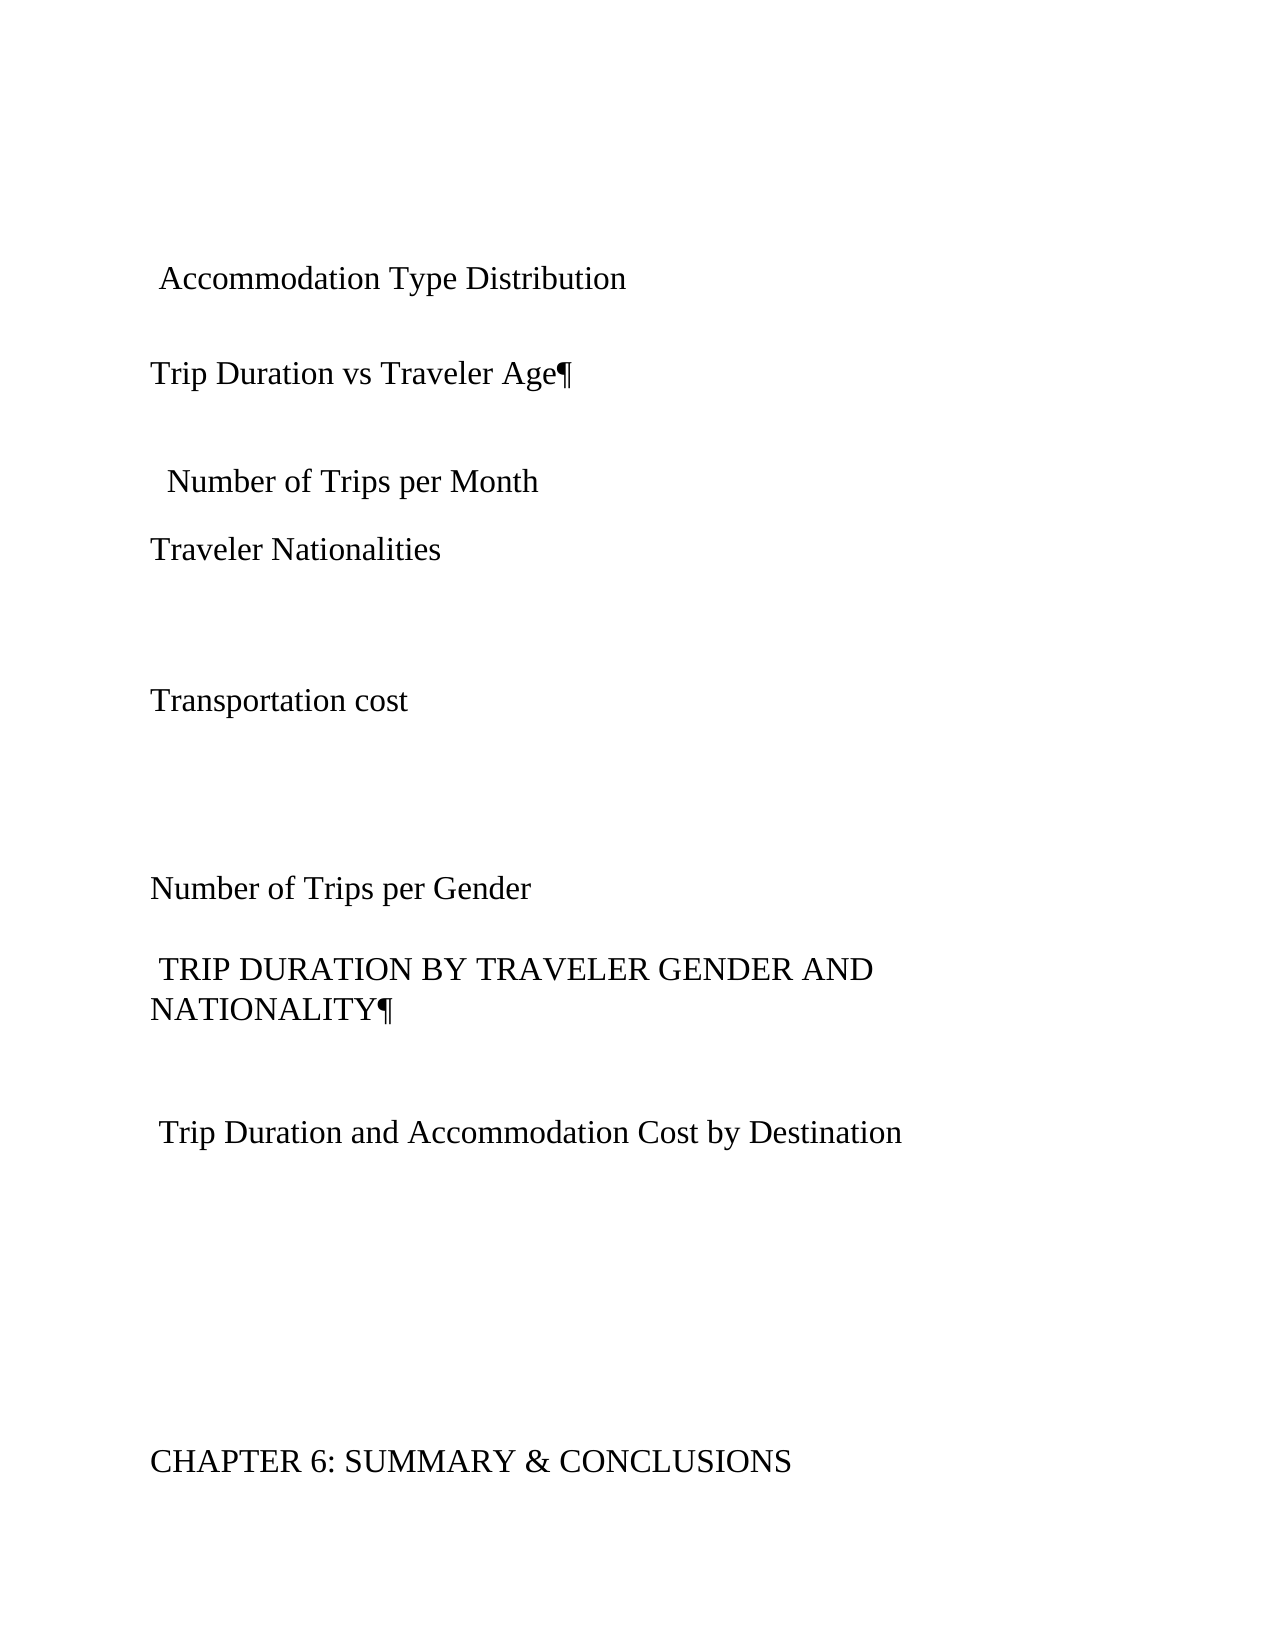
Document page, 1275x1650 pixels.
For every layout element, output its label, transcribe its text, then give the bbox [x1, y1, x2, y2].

text TRIP DURATION BY TRAVELER GENDER AND NATIONALITY¶ [150, 949, 1106, 1027]
text Number of Trips per Month [150, 461, 1106, 500]
text CHAPTER 6: SUMMARY & CONCLUSIONS [150, 1441, 1106, 1479]
text Trip Duration and Accommodation Cost by Destination [150, 1112, 1106, 1150]
text Trip Duration vs Traveler Age¶ [150, 353, 1106, 392]
text Accommodation Type Distribution [150, 258, 1106, 296]
text Traveler Nationalities [150, 529, 1106, 568]
text Transportation cost [150, 680, 1106, 718]
text Number of Trips per Gender [150, 868, 1106, 907]
